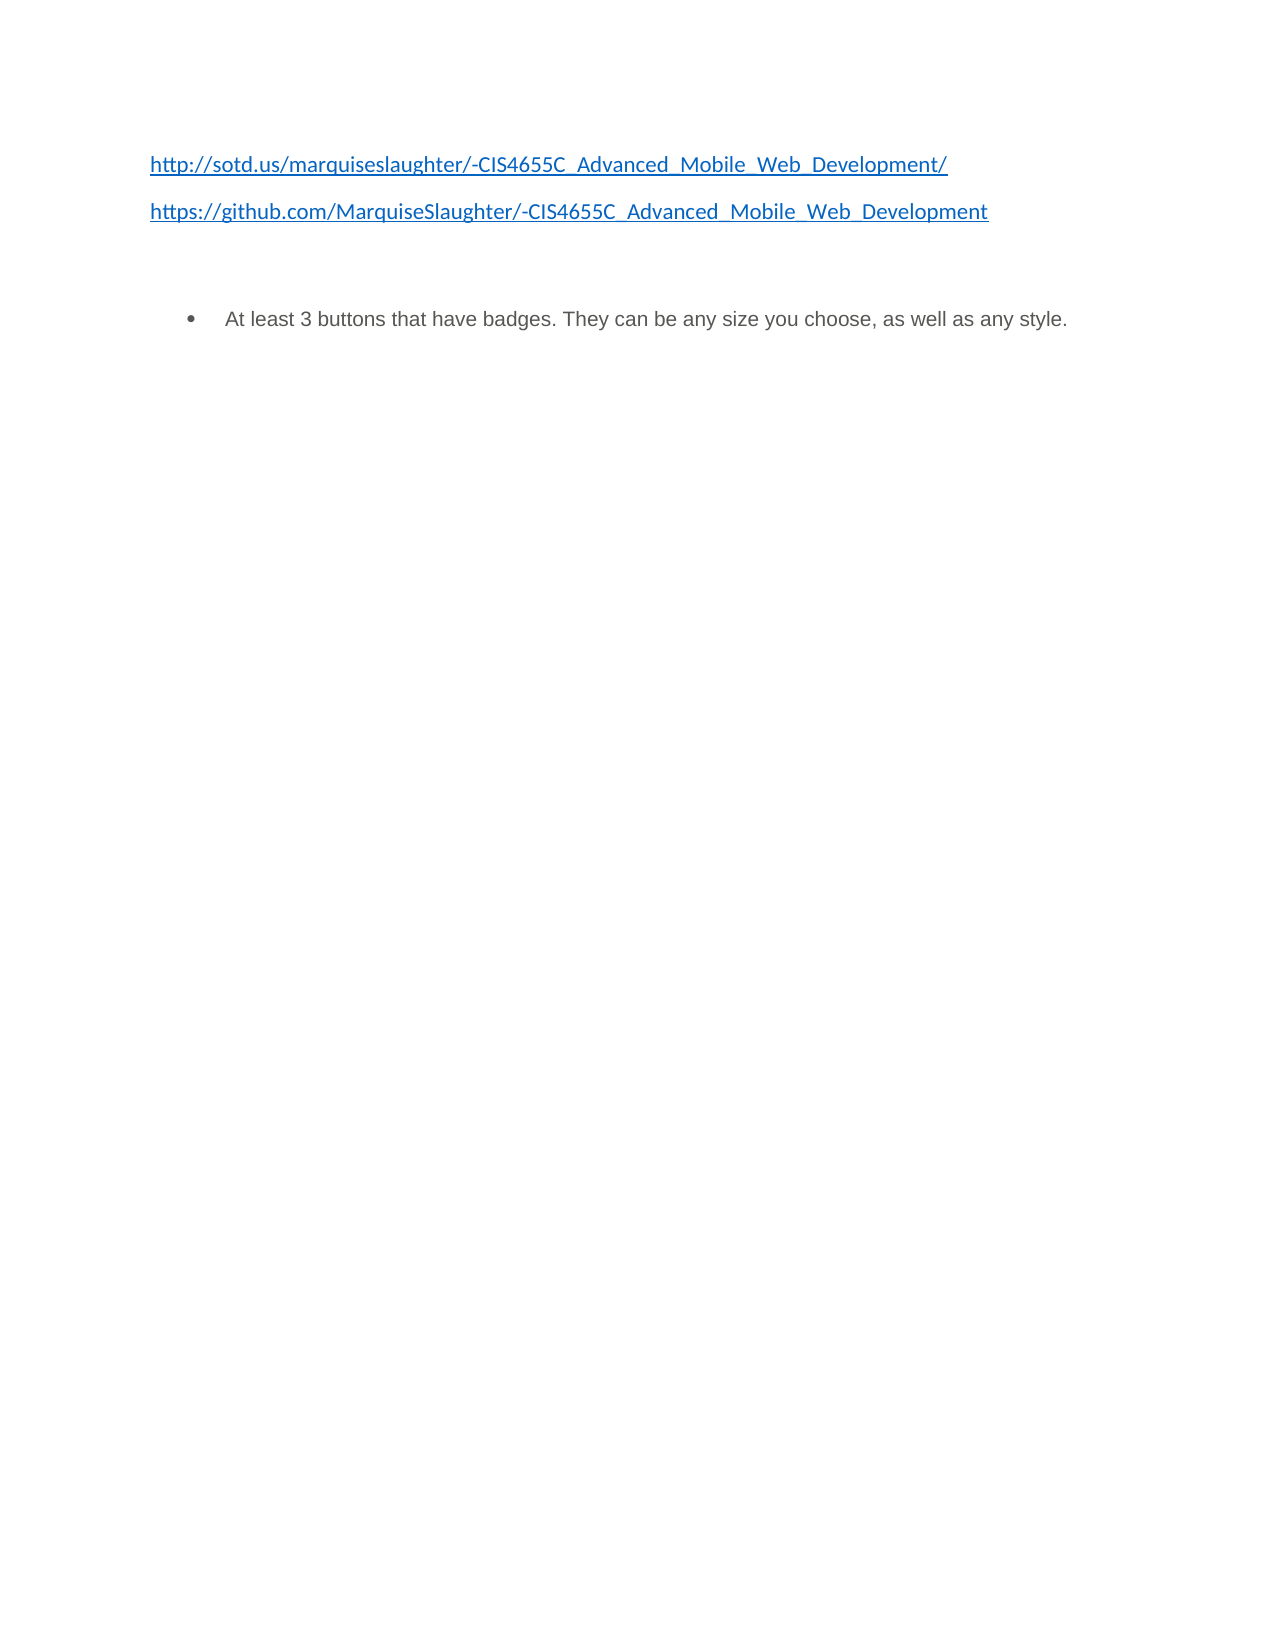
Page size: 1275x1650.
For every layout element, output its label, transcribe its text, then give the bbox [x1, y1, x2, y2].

text https://github.com/MarquiseSlaughter/-CIS4655C_Advanced_Mobile_Web_Development [150, 197, 1125, 225]
text http://sotd.us/marquiseslaughter/-CIS4655C_Advanced_Mobile_Web_Development/ [150, 150, 1125, 178]
list At least 3 buttons that have badges. They can be any size you choose, as well as any style. [187, 303, 1125, 331]
